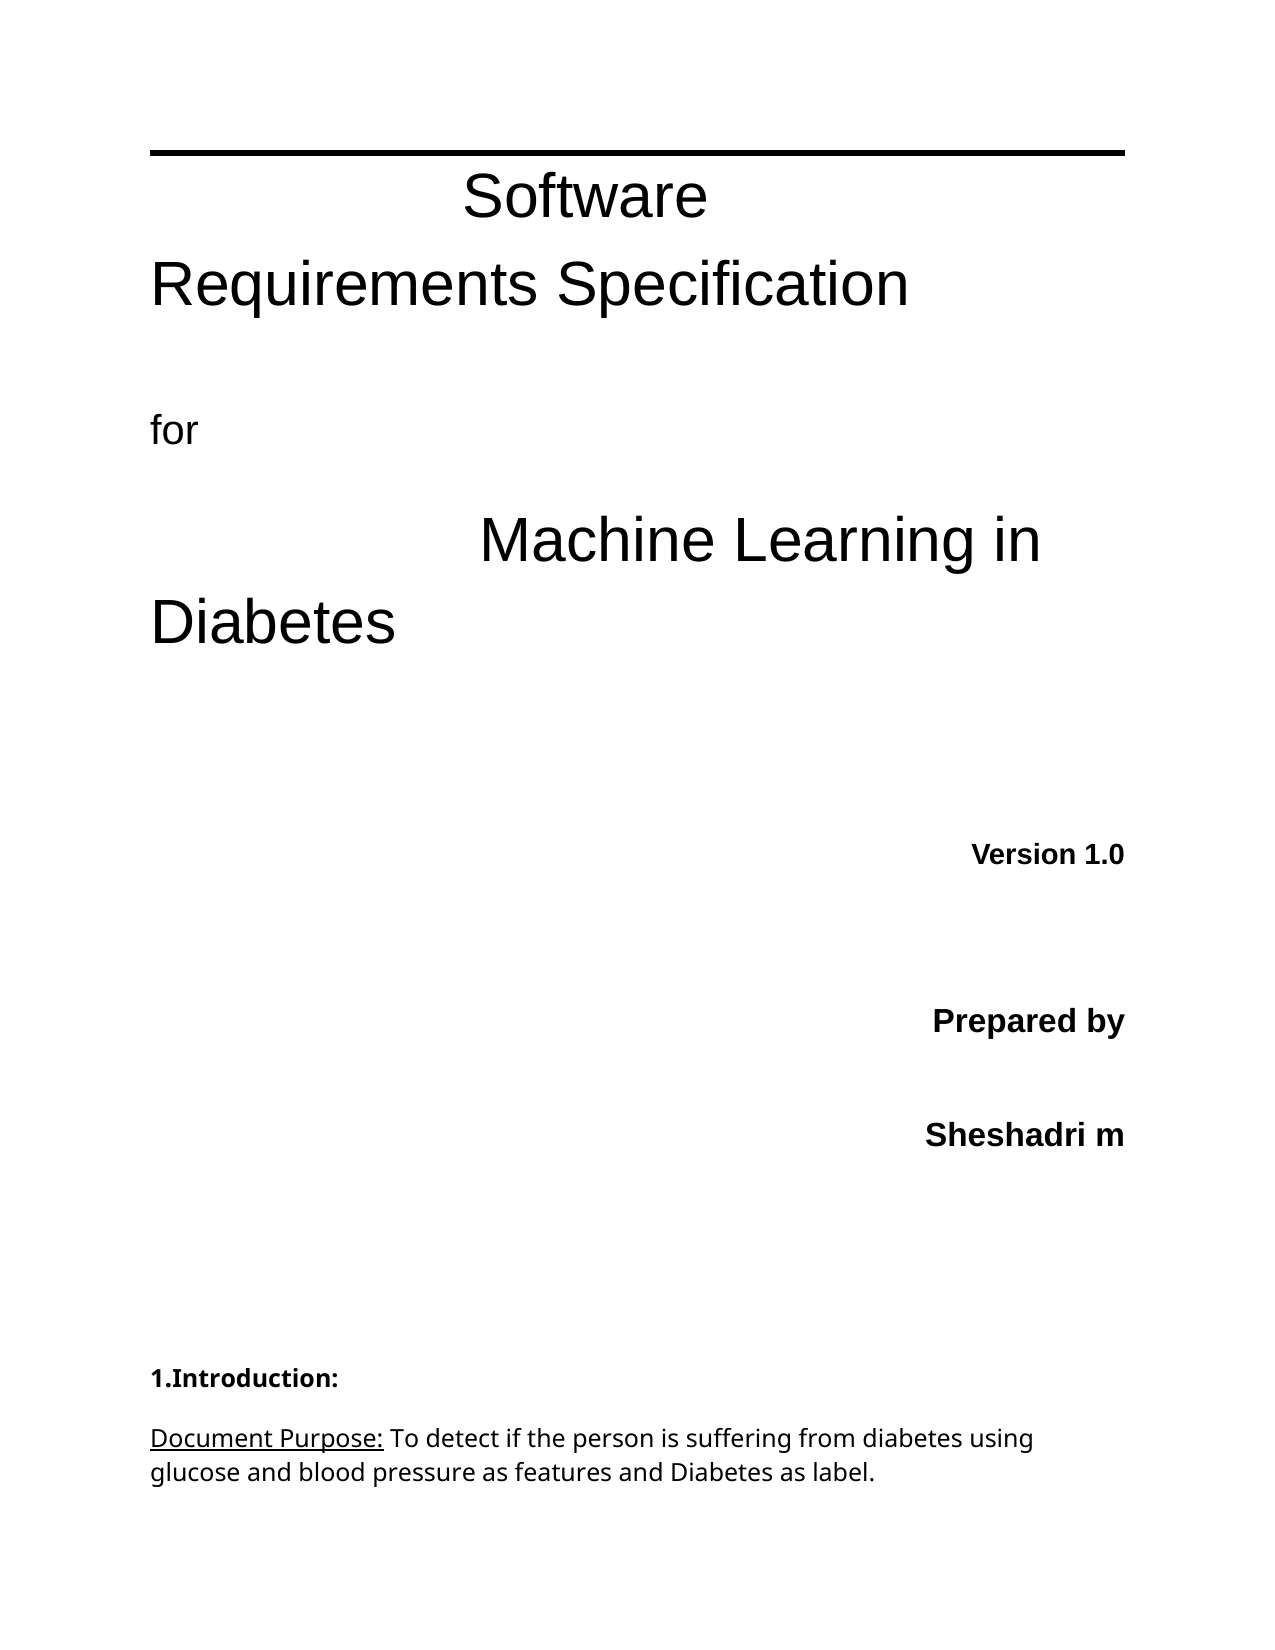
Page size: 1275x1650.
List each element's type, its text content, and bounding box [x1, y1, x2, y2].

text Document Purpose: To detect if the person is suffering from diabetes using glucose and blood pressure as features and Diabetes as label. [150, 1421, 1125, 1489]
title for [150, 336, 1125, 453]
text Sheshadri m [150, 1115, 1125, 1153]
title Software [150, 156, 1125, 230]
text 1.Introduction: [150, 1359, 1125, 1396]
title Machine Learning in Diabetes [150, 502, 1125, 657]
title Requirements Specification [150, 239, 1125, 319]
text Version 1.0 [150, 837, 1125, 871]
text Prepared by [150, 1001, 1125, 1040]
